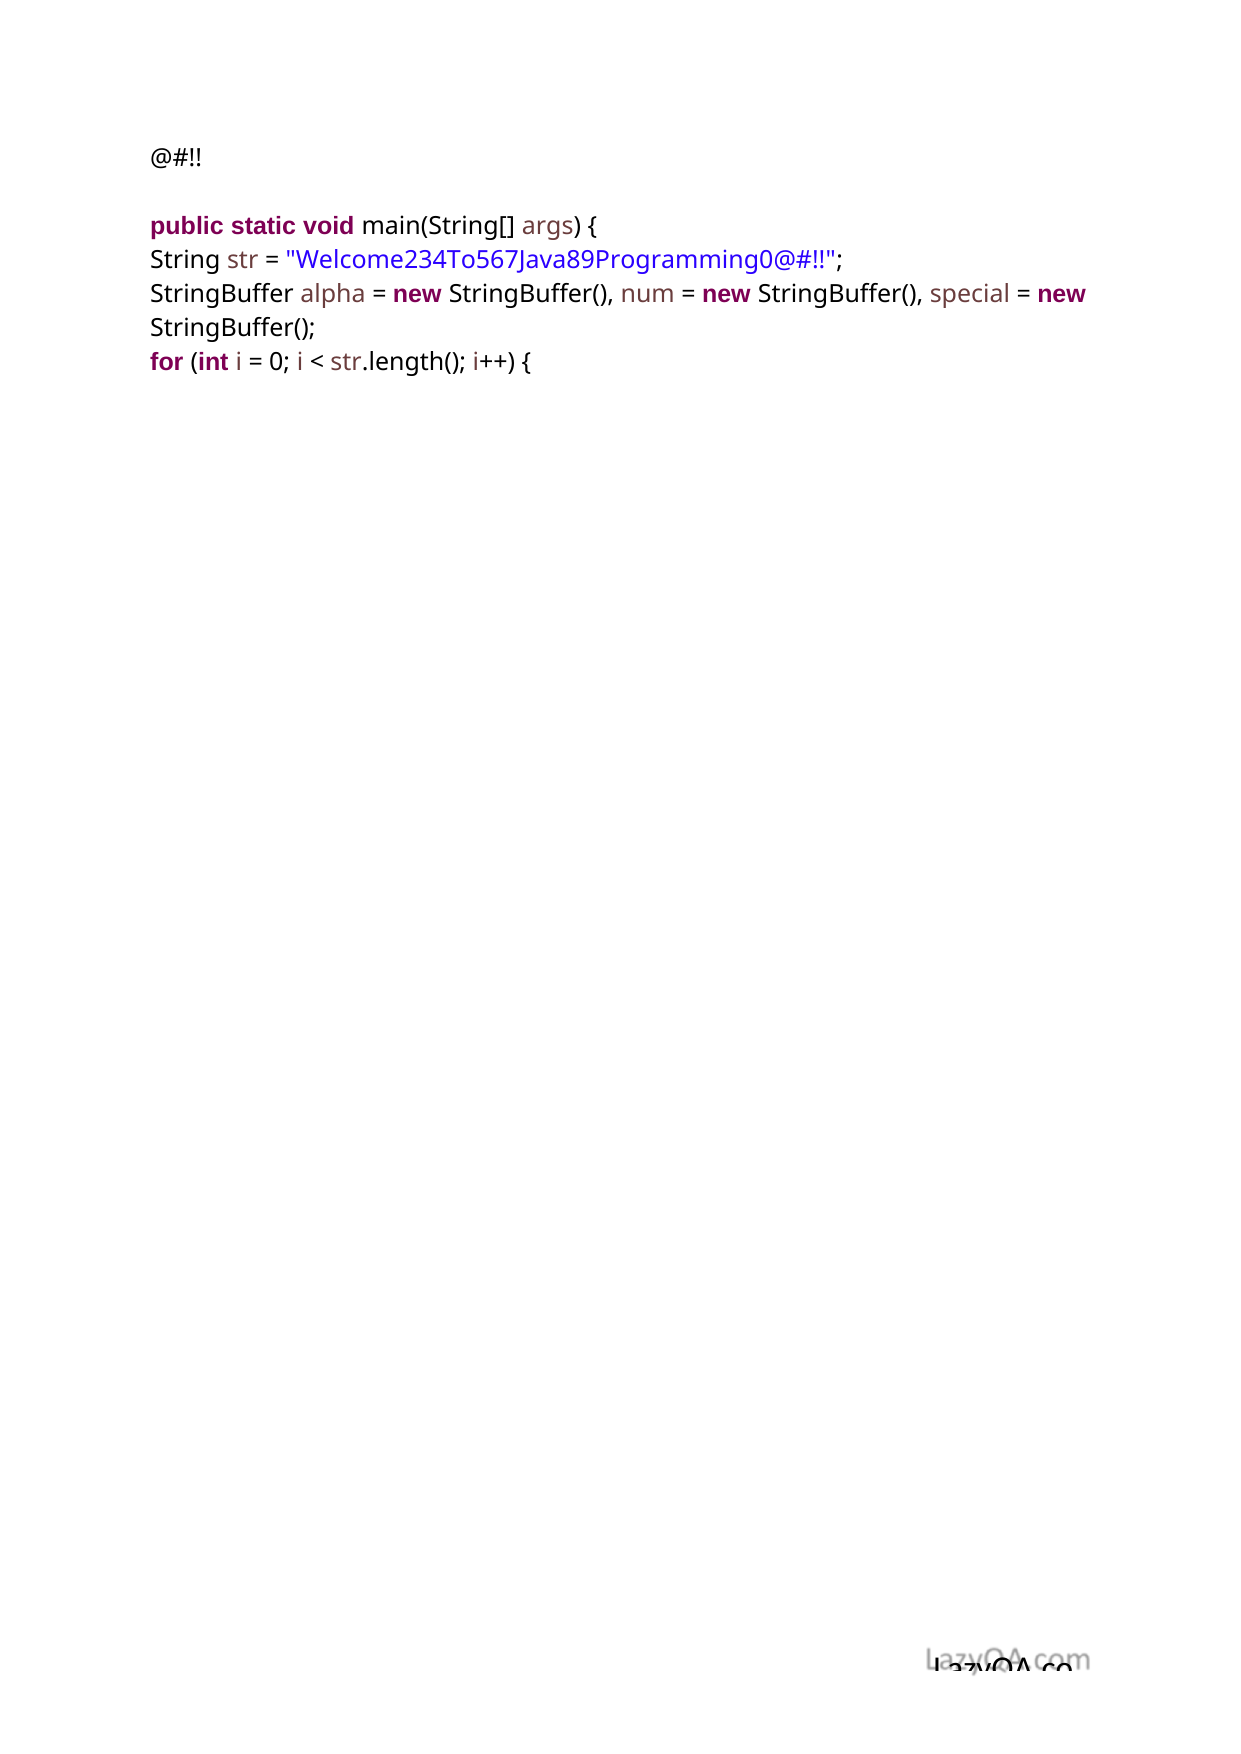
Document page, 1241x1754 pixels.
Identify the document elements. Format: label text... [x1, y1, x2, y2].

picture [926, 1646, 1091, 1677]
text for (int i = 0; i < str.length(); i++) { [150, 344, 1101, 378]
text @#!! [150, 139, 1101, 174]
text public static void main(String[] args) { [150, 208, 1101, 242]
text String str = "Welcome234To567Java89Programming0@#!!"; [150, 242, 1101, 276]
text StringBuffer(); [150, 310, 1101, 344]
text StringBuffer alpha = new StringBuffer(), num = new StringBuffer(), special = new [150, 276, 1101, 310]
